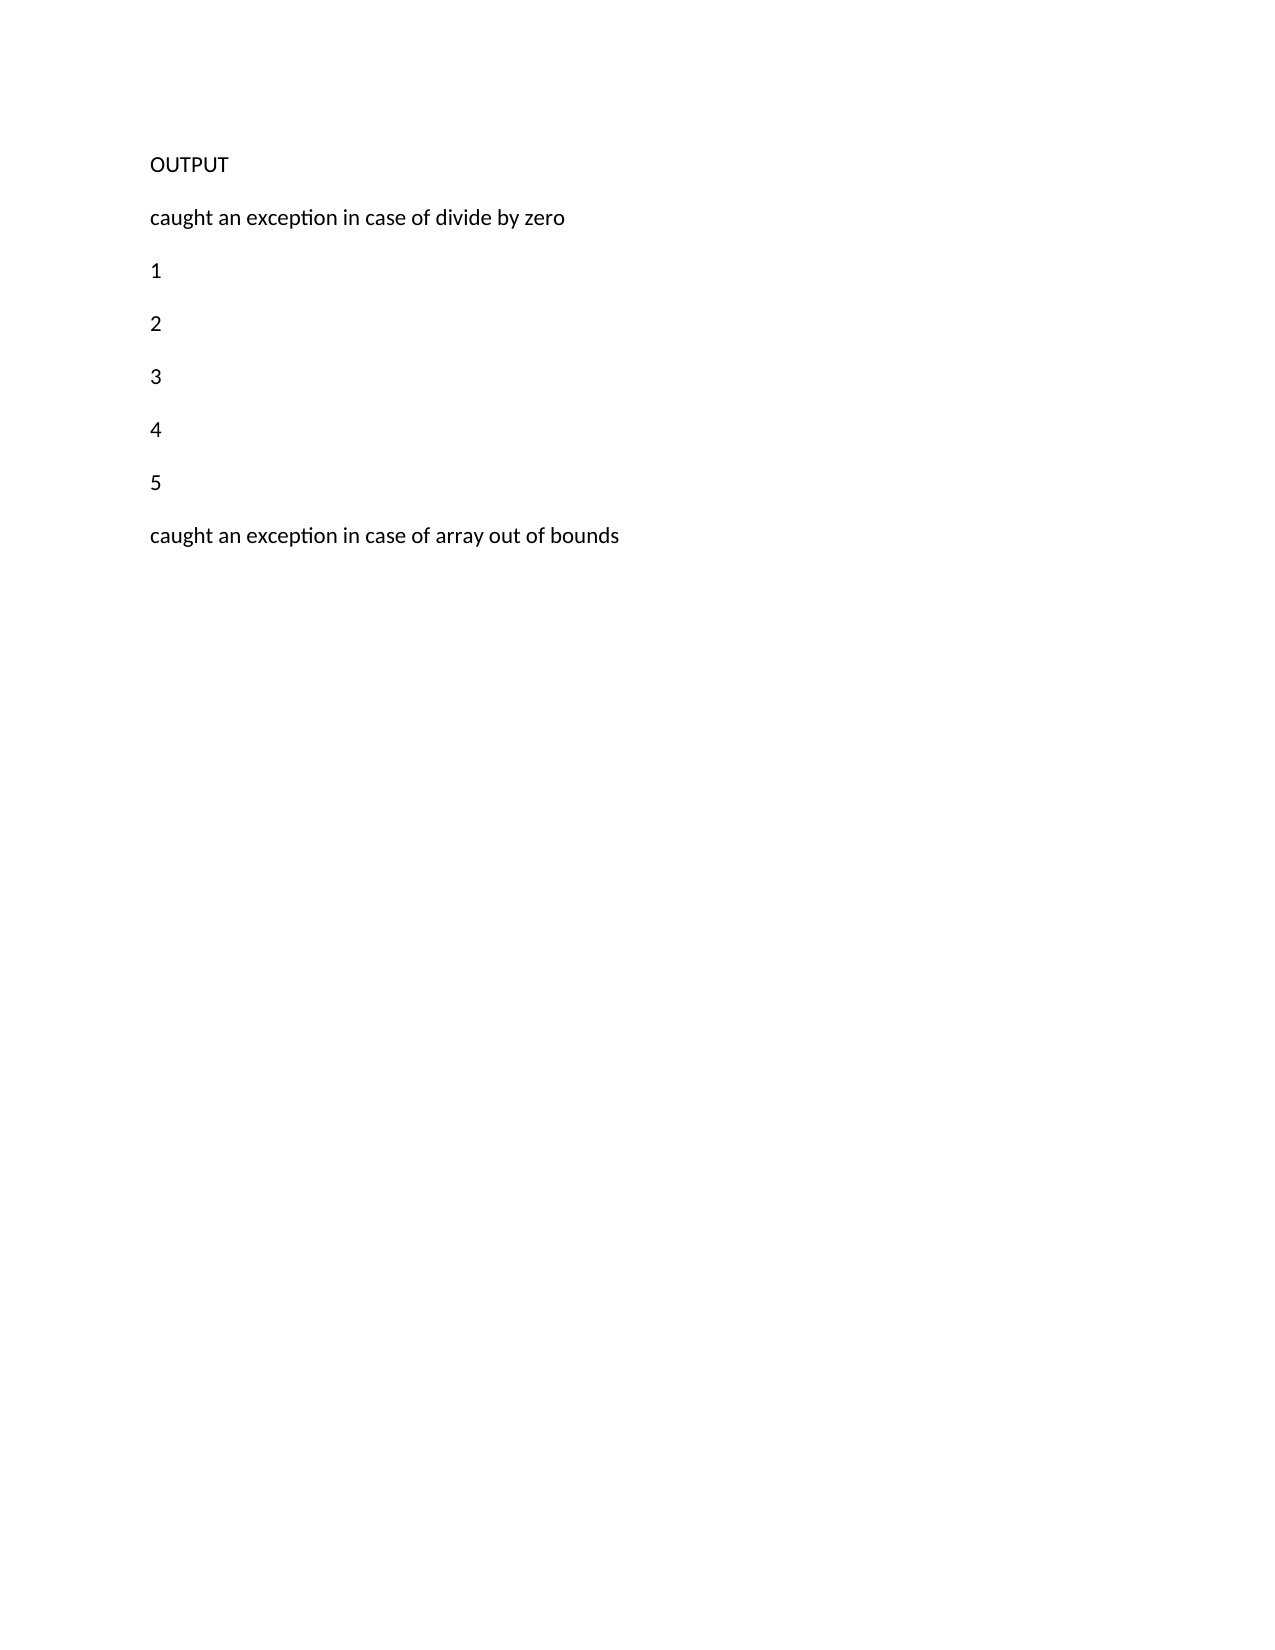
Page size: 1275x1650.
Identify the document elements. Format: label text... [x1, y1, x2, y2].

text 3 [150, 362, 1125, 390]
text OUTPUT [150, 150, 1125, 178]
text caught an exception in case of divide by zero [150, 203, 1125, 231]
text 2 [150, 309, 1125, 337]
text 4 [150, 415, 1125, 443]
text caught an exception in case of array out of bounds [150, 521, 1125, 549]
text 1 [150, 256, 1125, 284]
text 5 [150, 468, 1125, 496]
